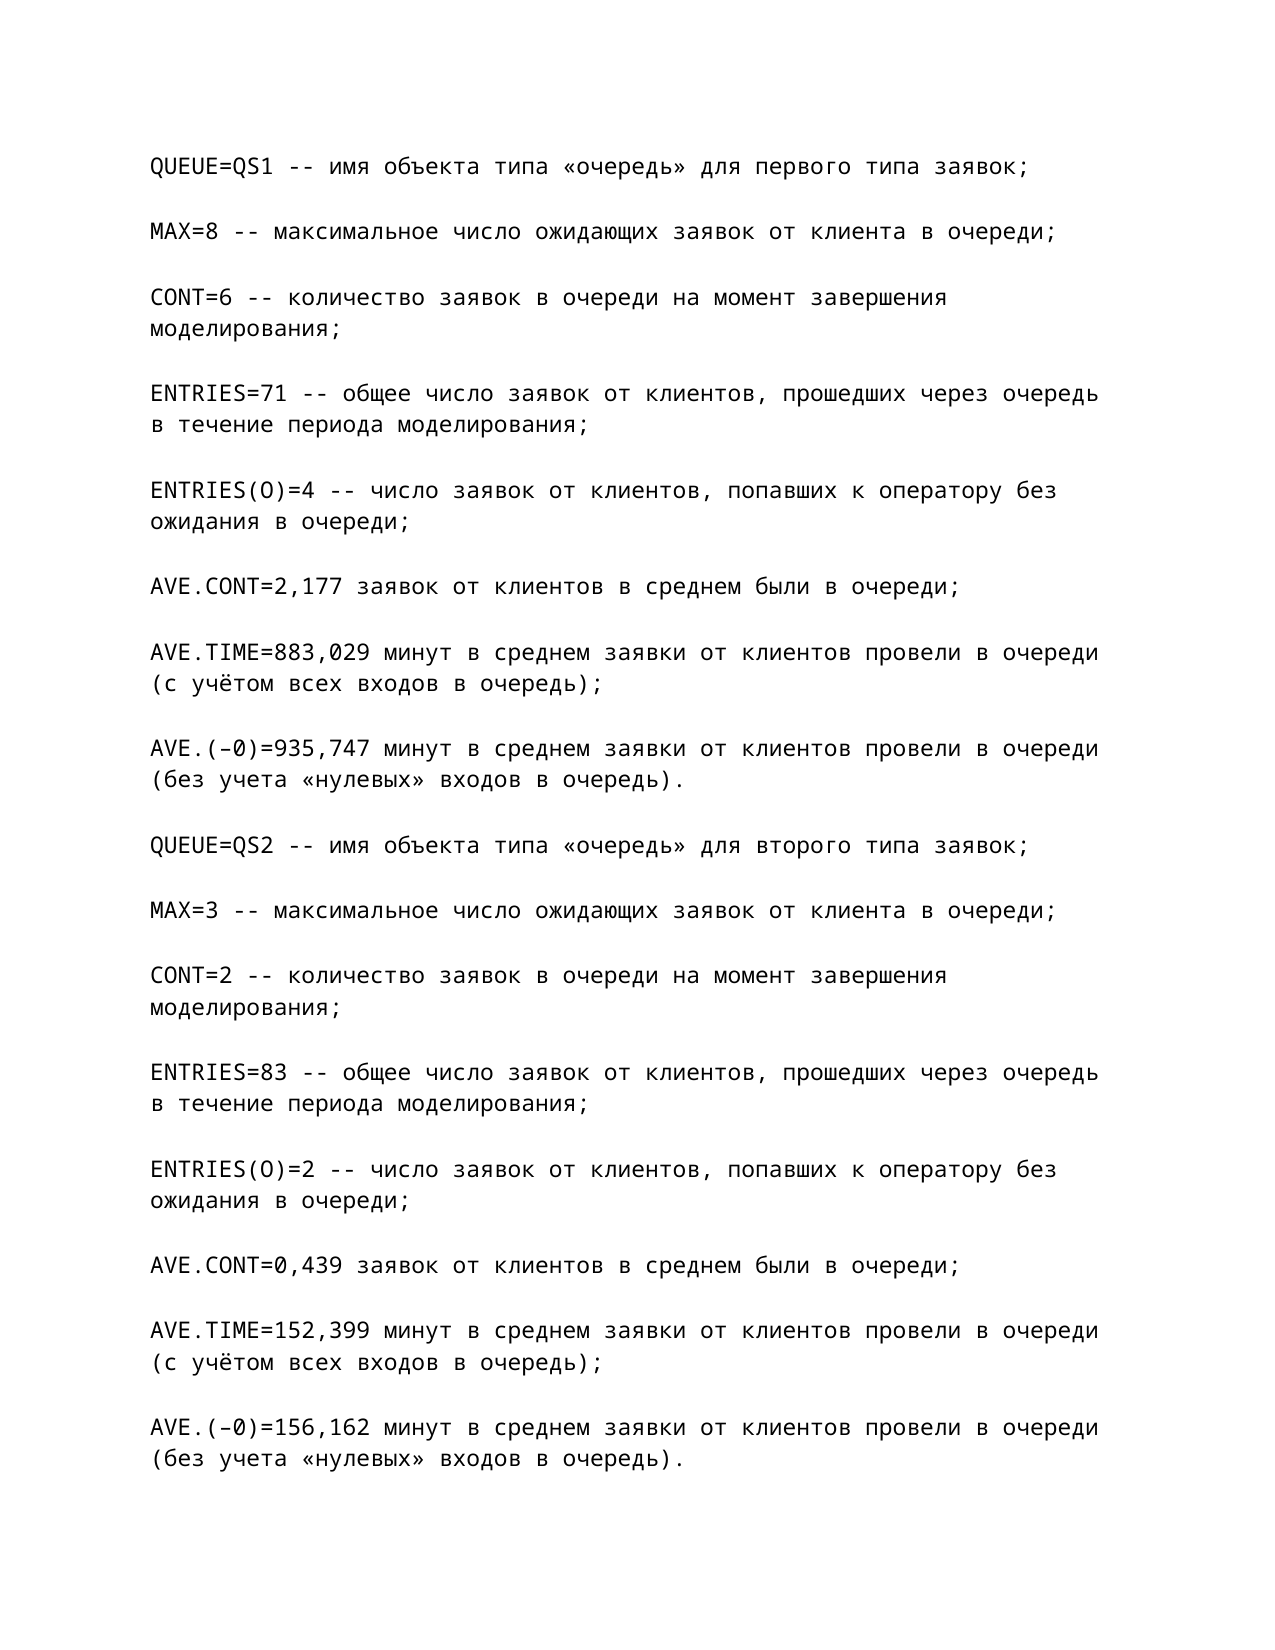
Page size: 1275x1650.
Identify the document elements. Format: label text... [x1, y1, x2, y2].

text QUEUE=QS1 -- имя объекта типа «очередь» для первого типа заявок; MAX=8 -- максимальное число ожидающих заявок от клиента в очереди; CONT=6 -- количество заявок в очереди на момент завершения моделирования; ENTRIES=71 -- общее число заявок от клиентов, прошедших через очередь в течение периода моделирования; ENTRIES(O)=4 -- число заявок от клиентов, попавших к оператору без ожидания в очереди; AVE.CONT=2,177 заявок от клиентов в среднем были в очереди; AVE.TIME=883,029 минут в среднем заявки от клиентов провели в очереди (с учётом всех входов в очередь); AVE.(–0)=935,747 минут в среднем заявки от клиентов провели в очереди (без учета «нулевых» входов в очередь). QUEUE=QS2 -- имя объекта типа «очередь» для второго типа заявок; MAX=3 -- максимальное число ожидающих заявок от клиента в очереди; CONT=2 -- количество заявок в очереди на момент завершения моделирования; ENTRIES=83 -- общее число заявок от клиентов, прошедших через очередь в течение периода моделирования; ENTRIES(O)=2 -- число заявок от клиентов, попавших к оператору без ожидания в очереди; AVE.CONT=0,439 заявок от клиентов в среднем были в очереди; AVE.TIME=152,399 минут в среднем заявки от клиентов провели в очереди (с учётом всех входов в очередь); AVE.(–0)=156,162 минут в среднем заявки от клиентов провели в очереди (без учета «нулевых» входов в очередь). [150, 150, 1125, 1473]
